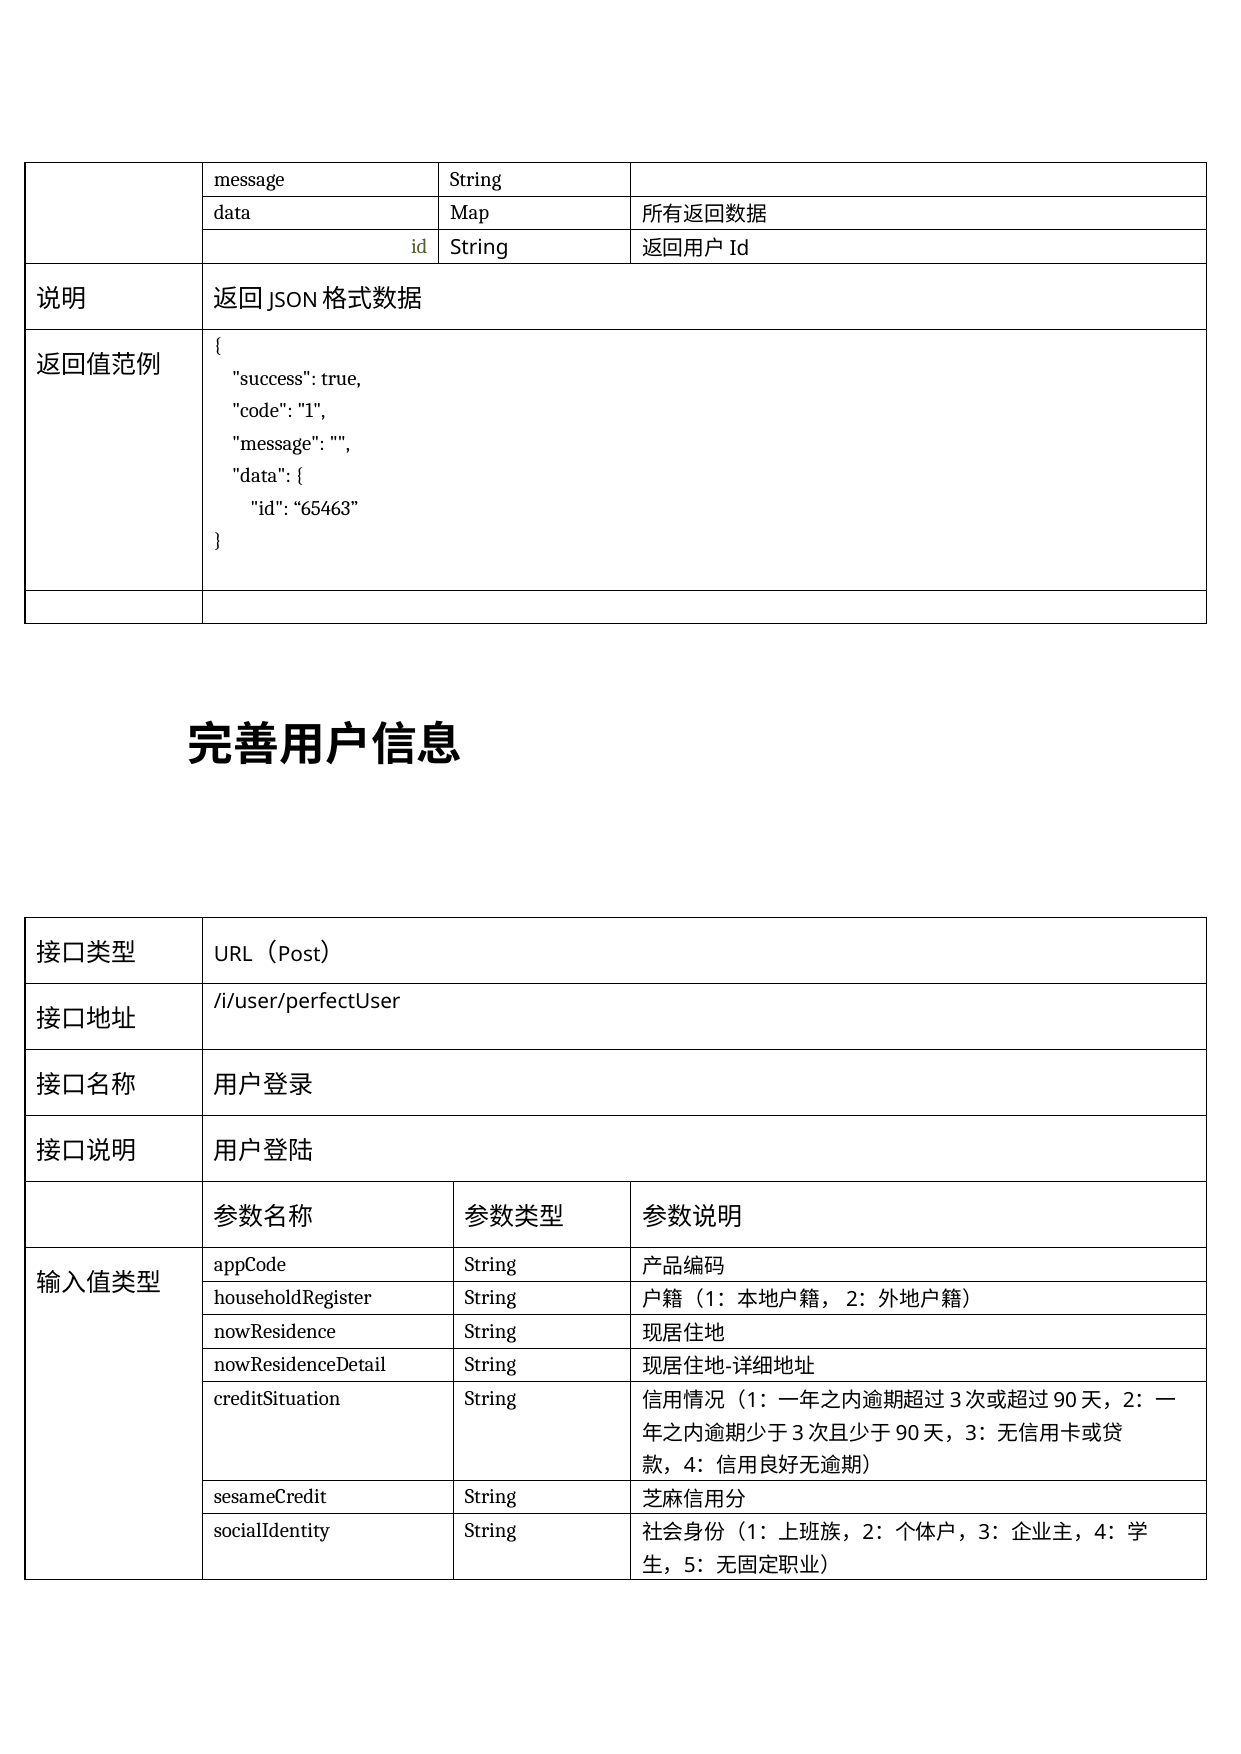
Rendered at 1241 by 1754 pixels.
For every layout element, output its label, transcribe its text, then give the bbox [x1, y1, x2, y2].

table_cell nowResidence [203, 1315, 453, 1348]
table_cell data [203, 197, 438, 229]
table_cell 现居住地 [631, 1315, 1206, 1348]
table_cell 返回值范例 [26, 330, 202, 590]
table_cell Map [439, 197, 630, 229]
table_cell nowResidenceDetail [203, 1349, 453, 1381]
table_cell 接口名称 [26, 1050, 202, 1115]
table_cell [26, 591, 202, 623]
table_cell 户籍（1：本地户籍， 2：外地户籍） [631, 1282, 1206, 1314]
table_cell 现居住地-详细地址 [631, 1349, 1206, 1381]
table_cell 用户登录 [203, 1050, 1206, 1115]
table_header 接口类型 [26, 918, 202, 983]
table_cell 参数名称 [203, 1182, 453, 1247]
table_cell sesameCredit [203, 1481, 453, 1513]
table_header URL（Post） [203, 918, 1206, 983]
table_cell String [454, 1315, 630, 1348]
table_cell 接口说明 [26, 1116, 202, 1181]
table_cell /i/user/perfectUser [203, 984, 1206, 1049]
table_cell 产品编码 [631, 1248, 1206, 1281]
table_cell String [454, 1382, 630, 1480]
table_cell 信用情况（1：一年之内逾期超过3次或超过90天，2：一年之内逾期少于3次且少于90天，3：无信用卡或贷款，4：信用良好无逾期） [631, 1382, 1206, 1480]
table_cell [203, 591, 1206, 623]
table_cell 所有返回数据 [631, 197, 1206, 229]
table_cell String [454, 1349, 630, 1381]
table_cell String [439, 163, 630, 196]
table_cell 芝麻信用分 [631, 1481, 1206, 1513]
table_cell [26, 1182, 202, 1247]
table_cell id [203, 230, 438, 263]
table_cell String [454, 1282, 630, 1314]
table_cell String [439, 230, 630, 263]
table_cell 返回用户Id [631, 230, 1206, 263]
subtitle 完善用户信息 [187, 692, 1053, 790]
table_cell 参数说明 [631, 1182, 1206, 1247]
table_cell 参数类型 [454, 1182, 630, 1247]
table_cell creditSituation [203, 1382, 453, 1480]
table_cell 用户登陆 [203, 1116, 1206, 1181]
table_cell String [454, 1514, 630, 1579]
table_cell 接口地址 [26, 984, 202, 1049]
table_cell 社会身份（1：上班族，2：个体户，3：企业主，4：学生，5：无固定职业） [631, 1514, 1206, 1579]
table_cell householdRegister [203, 1282, 453, 1314]
table_cell String [454, 1248, 630, 1281]
table_cell [631, 163, 1206, 196]
table_cell 返回JSON格式数据 [203, 264, 1206, 329]
table_cell 说明 [26, 264, 202, 329]
table_cell { "success": true, "code": "1", "message": "", "data": { "id": “65463” } [203, 330, 1206, 590]
table_cell 输入值类型 [26, 1248, 202, 1579]
table_cell socialIdentity [203, 1514, 453, 1579]
table_cell String [454, 1481, 630, 1513]
table_cell message [203, 163, 438, 196]
table_cell appCode [203, 1248, 453, 1281]
